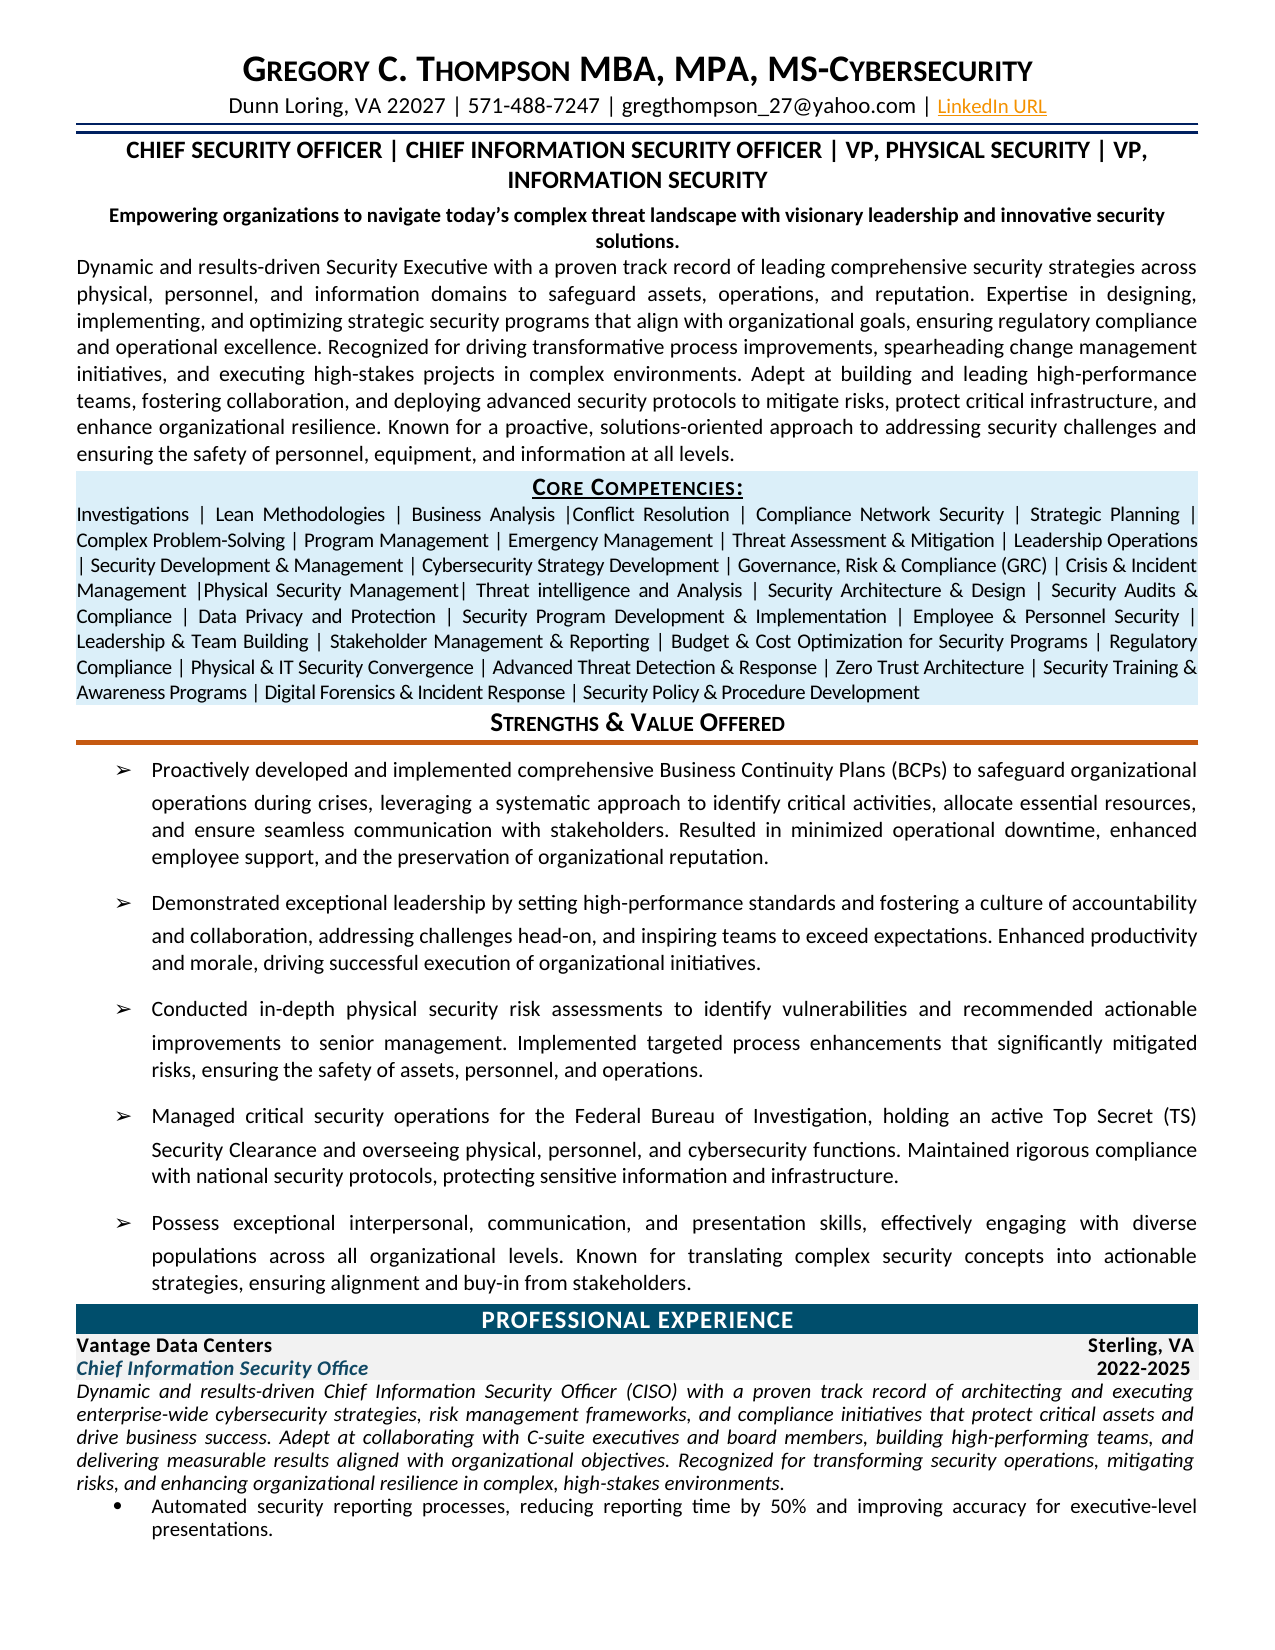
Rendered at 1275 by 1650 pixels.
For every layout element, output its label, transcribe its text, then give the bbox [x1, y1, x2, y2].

list Possess exceptional interpersonal, communication, and presentation skills, effectively engaging with diverse populations across all organizational levels. Known for translating complex security concepts into actionable strategies, ensuring alignment and buy-in from stakeholders. [114, 1197, 1198, 1296]
text Dunn Loring, VA 22027 | 571-488-7247 | gregthompson_27@yahoo.com | LinkedIn URL [76, 91, 1198, 123]
list Automated security reporting processes, reducing reporting time by 50% and improving accuracy for executive-level presentations. [114, 1495, 1198, 1541]
text Core Competencies: [76, 471, 1198, 501]
text Dynamic and results-driven Chief Information Security Officer (CISO) with a proven track record of architecting and executing enterprise-wide cybersecurity strategies, risk management frameworks, and compliance initiatives that protect critical assets and drive business success. Adept at collaborating with C-suite executives and board members, building high-performing teams, and delivering measurable results aligned with organizational objectives. Recognized for transforming security operations, mitigating risks, and enhancing organizational resilience in complex, high-stakes environments. [76, 1380, 1198, 1495]
text Dynamic and results-driven Security Executive with a proven track record of leading comprehensive security strategies across physical, personnel, and information domains to safeguard assets, operations, and reputation. Expertise in designing, implementing, and optimizing strategic security programs that align with organizational goals, ensuring regulatory compliance and operational excellence. Recognized for driving transformative process improvements, spearheading change management initiatives, and executing high-stakes projects in complex environments. Adept at building and leading high-performance teams, fostering collaboration, and deploying advanced security protocols to mitigate risks, protect critical infrastructure, and enhance organizational resilience. Known for a proactive, solutions-oriented approach to addressing security challenges and ensuring the safety of personnel, equipment, and information at all levels. [76, 253, 1198, 467]
list Conducted in-depth physical security risk assessments to identify vulnerabilities and recommended actionable improvements to senior management. Implemented targeted process enhancements that significantly mitigated risks, ensuring the safety of assets, personnel, and operations. [114, 984, 1198, 1083]
list Managed critical security operations for the Federal Bureau of Investigation, holding an active Top Secret (TS) Security Clearance and overseeing physical, personnel, and cybersecurity functions. Maintained rigorous compliance with national security protocols, protecting sensitive information and infrastructure. [114, 1091, 1198, 1189]
text Vantage Data Centers Sterling, VA Chief Information Security Office 2022-2025 [76, 1334, 1199, 1380]
text Investigations | Lean Methodologies | Business Analysis |Conflict Resolution | Compliance Network Security | Strategic Planning | Complex Problem-Solving | Program Management | Emergency Management | Threat Assessment & Mitigation | Leadership Operations | Security Development & Management | Cybersecurity Strategy Development | Governance, Risk & Compliance (GRC) | Crisis & Incident Management |Physical Security Management| Threat intelligence and Analysis | Security Architecture & Design | Security Audits & Compliance | Data Privacy and Protection | Security Program Development & Implementation | Employee & Personnel Security | Leadership & Team Building | Stakeholder Management & Reporting | Budget & Cost Optimization for Security Programs | Regulatory Compliance | Physical & IT Security Convergence | Advanced Threat Detection & Response | Zero Trust Architecture | Security Training & Awareness Programs | Digital Forensics & Incident Response | Security Policy & Procedure Development [76, 501, 1198, 705]
list Proactively developed and implemented comprehensive Business Continuity Plans (BCPs) to safeguard organizational operations during crises, leveraging a systematic approach to identify critical activities, allocate essential resources, and ensure seamless communication with stakeholders. Resulted in minimized operational downtime, enhanced employee support, and the preservation of organizational reputation. [114, 745, 1198, 869]
text CHIEF SECURITY OFFICER | CHIEF INFORMATION SECURITY OFFICER | VP, PHYSICAL SECURITY | VP, INFORMATION SECURITY [76, 134, 1198, 195]
list Demonstrated exceptional leadership by setting high-performance standards and fostering a culture of accountability and collaboration, addressing challenges head-on, and inspiring teams to exceed expectations. Enhanced productivity and morale, driving successful execution of organizational initiatives. [114, 878, 1198, 976]
text Empowering organizations to navigate today’s complex threat landscape with visionary leadership and innovative security solutions. [76, 203, 1198, 253]
text Strengths & Value Offered [76, 705, 1198, 740]
text PROFESSIONAL EXPERIENCE [76, 1304, 1198, 1334]
text Gregory C. Thompson MBA, MPA, MS-Cybersecurity [76, 45, 1198, 91]
